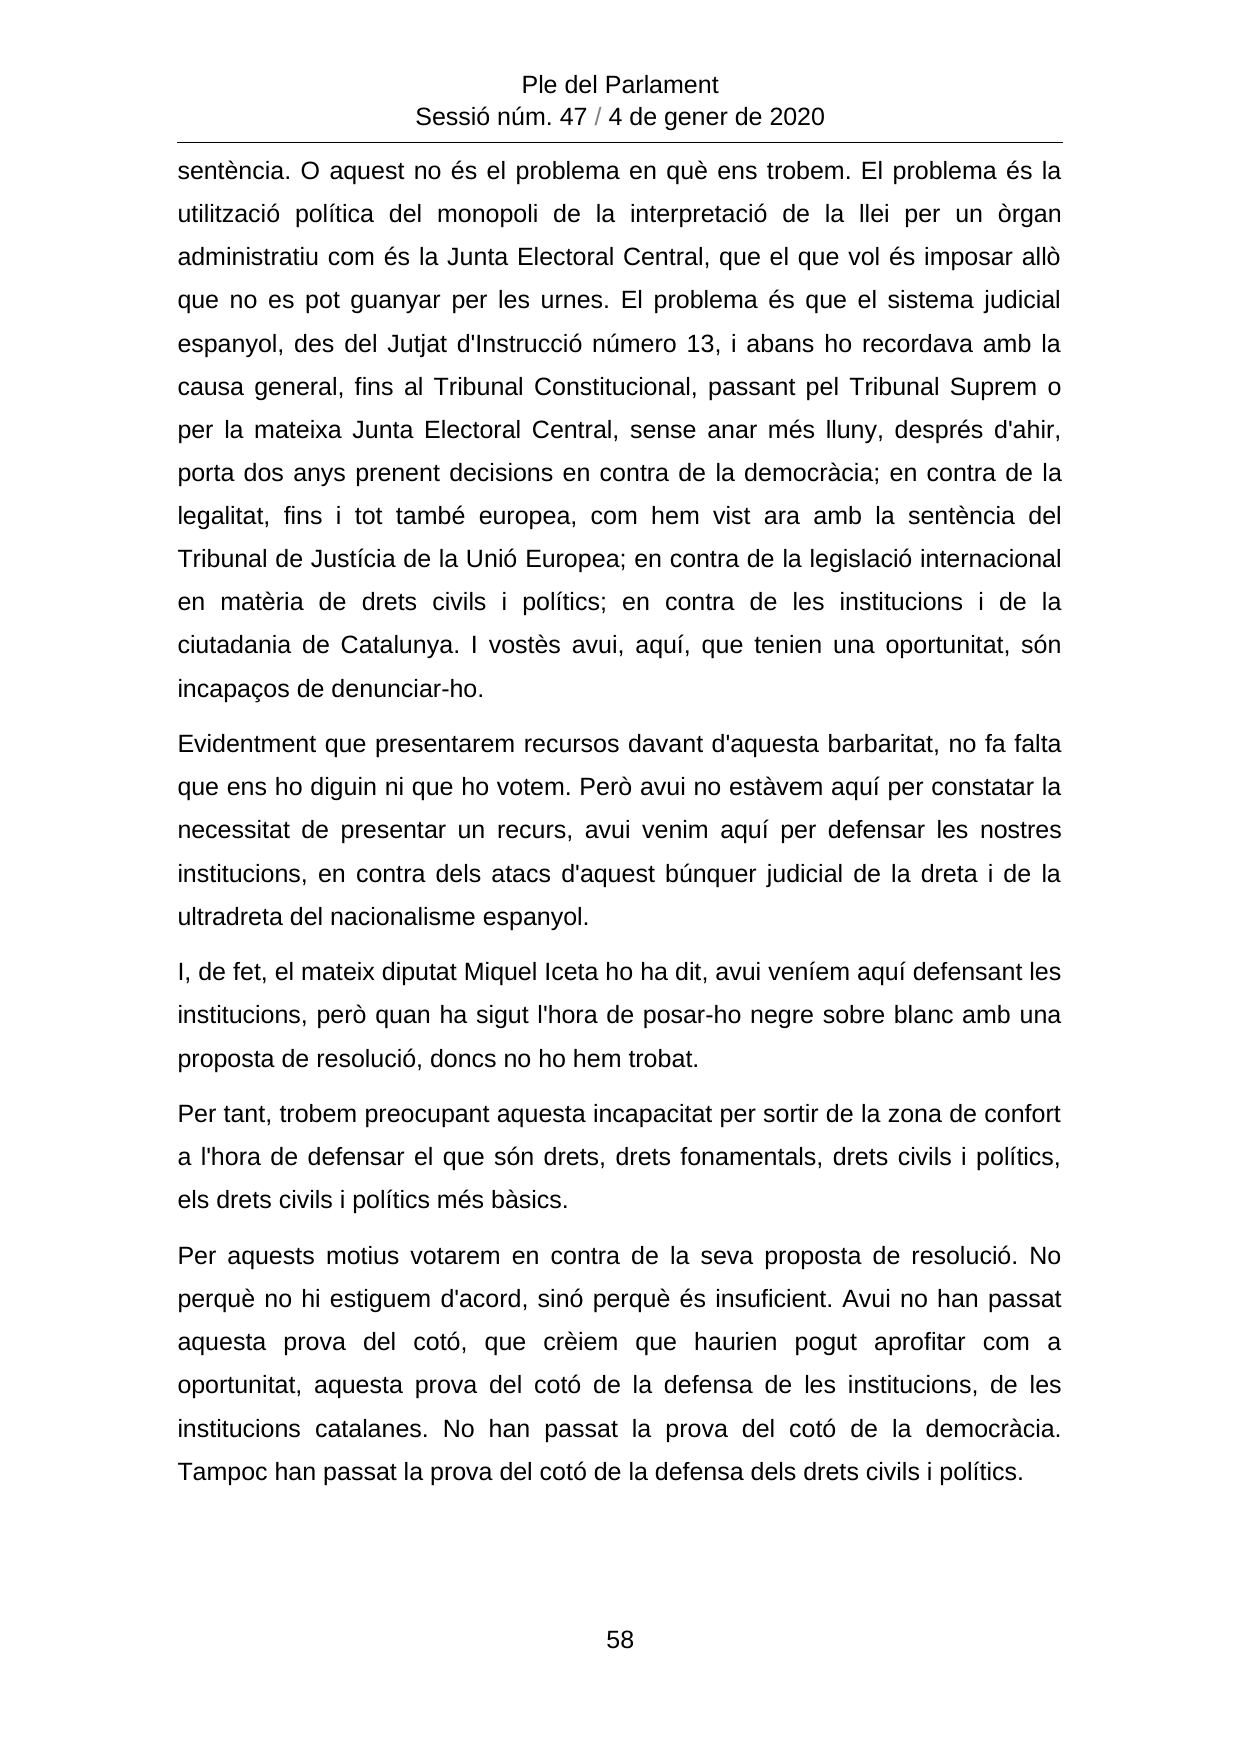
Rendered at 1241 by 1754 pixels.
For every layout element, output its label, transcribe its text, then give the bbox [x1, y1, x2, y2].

text I, de fet, el mateix diputat Miquel Iceta ho ha dit, avui veníem aquí defensant les institucions, però quan ha sigut l'hora de posar-ho negre sobre blanc amb una proposta de resolució, doncs no ho hem trobat. [177, 957, 1063, 1072]
text Per aquests motius votarem en contra de la seva proposta de resolució. No perquè no hi estiguem d'acord, sinó perquè és insuficient. Avui no han passat aquesta prova del cotó, que crèiem que haurien pogut aprofitar com a oportunitat, aquesta prova del cotó de la defensa de les institucions, de les institucions catalanes. No han passat la prova del cotó de la democràcia. Tampoc han passat la prova del cotó de la defensa dels drets civils i polítics. [177, 1241, 1063, 1485]
text Per tant, trobem preocupant aquesta incapacitat per sortir de la zona de confort a l'hora de defensar el que són drets, drets fonamentals, drets civils i polítics, els drets civils i polítics més bàsics. [177, 1099, 1063, 1214]
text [177, 156, 1063, 702]
text Evidentment que presentarem recursos davant d'aquesta barbaritat, no fa falta que ens ho diguin ni que ho votem. Però avui no estàvem aquí per constatar la necessitat de presentar un recurs, avui venim aquí per defensar les nostres institucions, en contra dels atacs d'aquest búnquer judicial de la dreta i de la ultradreta del nacionalisme espanyol. [177, 729, 1063, 930]
